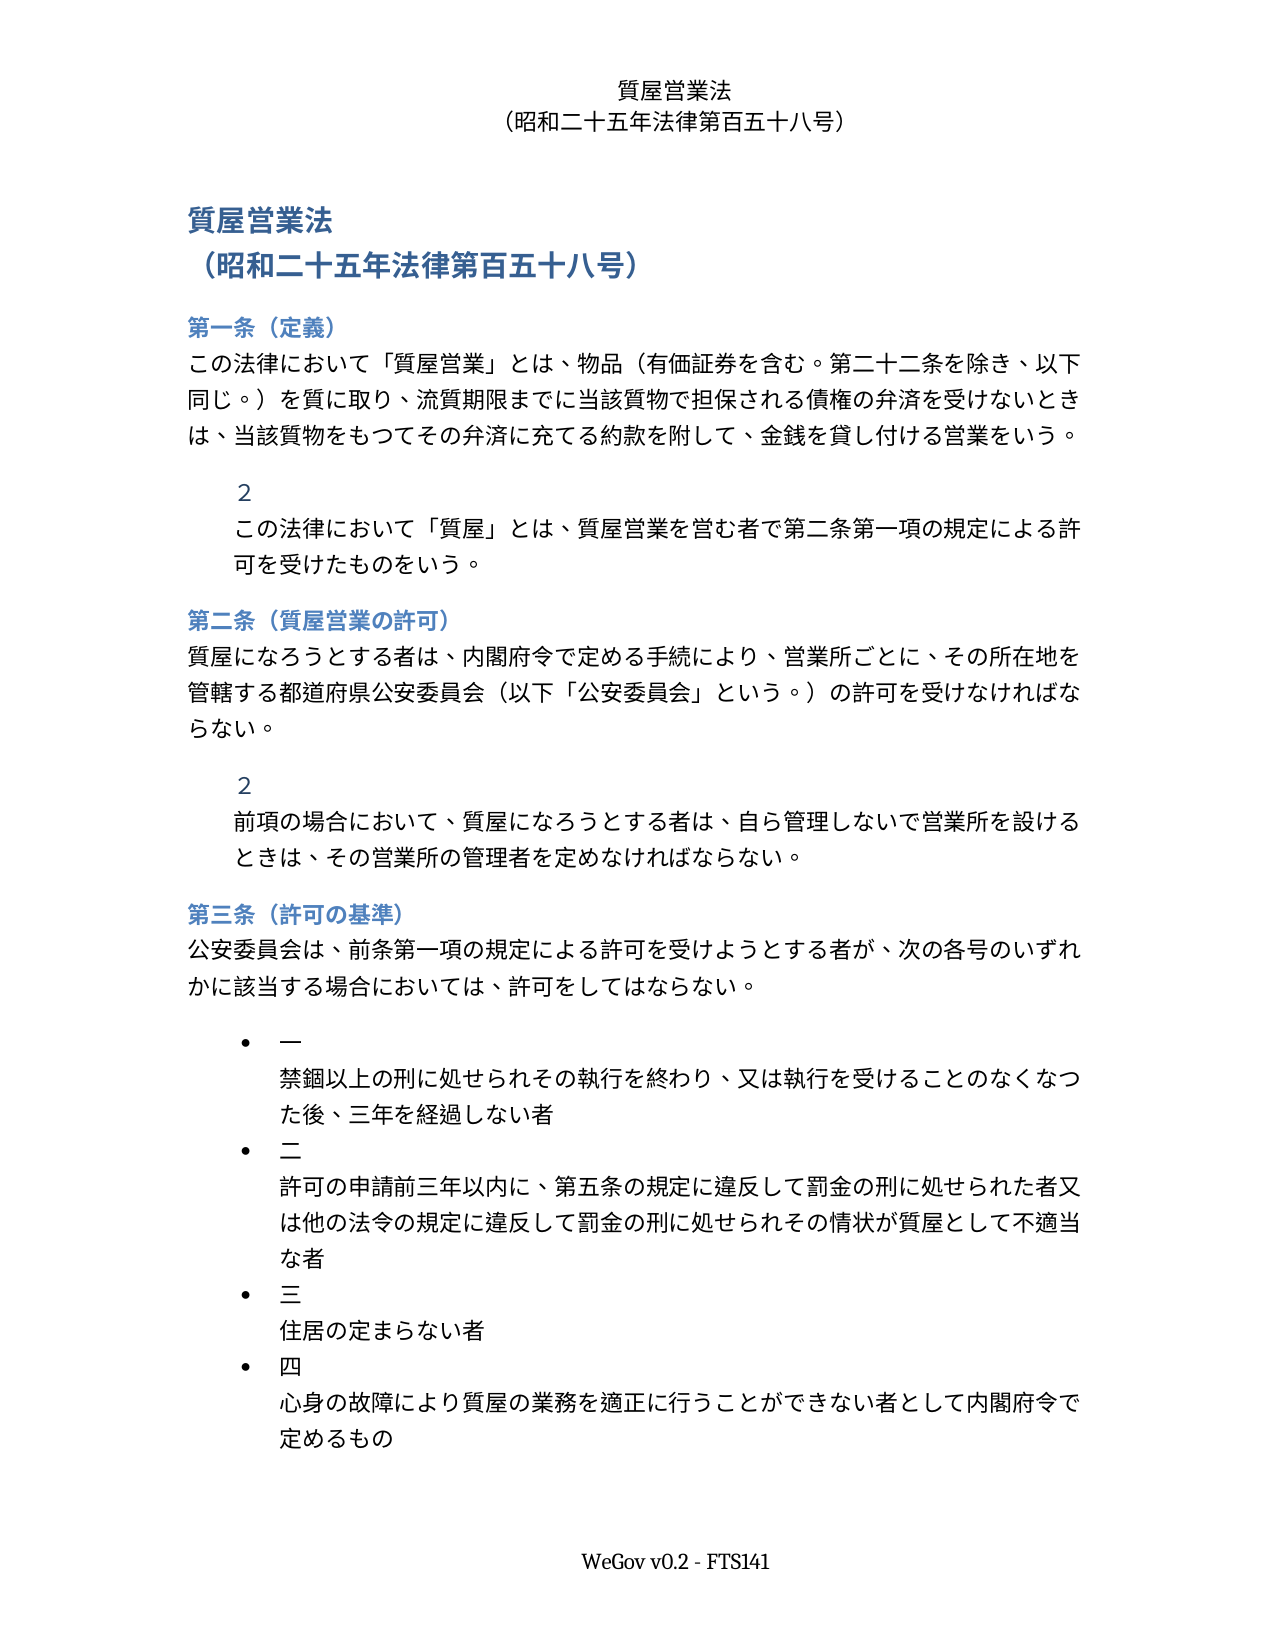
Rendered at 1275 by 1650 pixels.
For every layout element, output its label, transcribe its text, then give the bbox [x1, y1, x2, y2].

subtitle 第二条（質屋営業の許可） [187, 605, 1087, 637]
text 質屋になろうとする者は、内閣府令で定める手続により、営業所ごとに、その所在地を管轄する都道府県公安委員会（以下「公安委員会」という。）の許可を受けなければならない。 [187, 641, 1087, 744]
subtitle 質屋営業法 （昭和二十五年法律第百五十八号） [187, 200, 1087, 285]
text 公安委員会は、前条第一項の規定による許可を受けようとする者が、次の各号のいずれかに該当する場合においては、許可をしてはならない。 [187, 934, 1087, 1002]
subtitle 第三条（許可の基準） [187, 898, 1087, 930]
list 一 禁錮以上の刑に処せられその執行を終わり、又は執行を受けることのなくなつた後、三年を経過しない者 [242, 1027, 1087, 1130]
text この法律において「質屋」とは、質屋営業を営む者で第二条第一項の規定による許可を受けたものをいう。 [233, 513, 1087, 580]
subtitle ２ [233, 770, 1087, 801]
subtitle 第一条（定義） [187, 312, 1087, 343]
list 三 住居の定まらない者 [242, 1279, 1087, 1346]
text この法律において「質屋営業」とは、物品（有価証券を含む。第二十二条を除き、以下同じ。）を質に取り、流質期限までに当該質物で担保される債権の弁済を受けないときは、当該質物をもつてその弁済に充てる約款を附して、金銭を貸し付ける営業をいう。 [187, 348, 1087, 451]
text 前項の場合において、質屋になろうとする者は、自ら管理しないで営業所を設けるときは、その営業所の管理者を定めなければならない。 [233, 806, 1087, 873]
subtitle ２ [233, 477, 1087, 508]
list 二 許可の申請前三年以内に、第五条の規定に違反して罰金の刑に処せられた者又は他の法令の規定に違反して罰金の刑に処せられその情状が質屋として不適当な者 [242, 1135, 1087, 1274]
list 四 心身の故障により質屋の業務を適正に行うことができない者として内閣府令で定めるもの [242, 1351, 1087, 1454]
